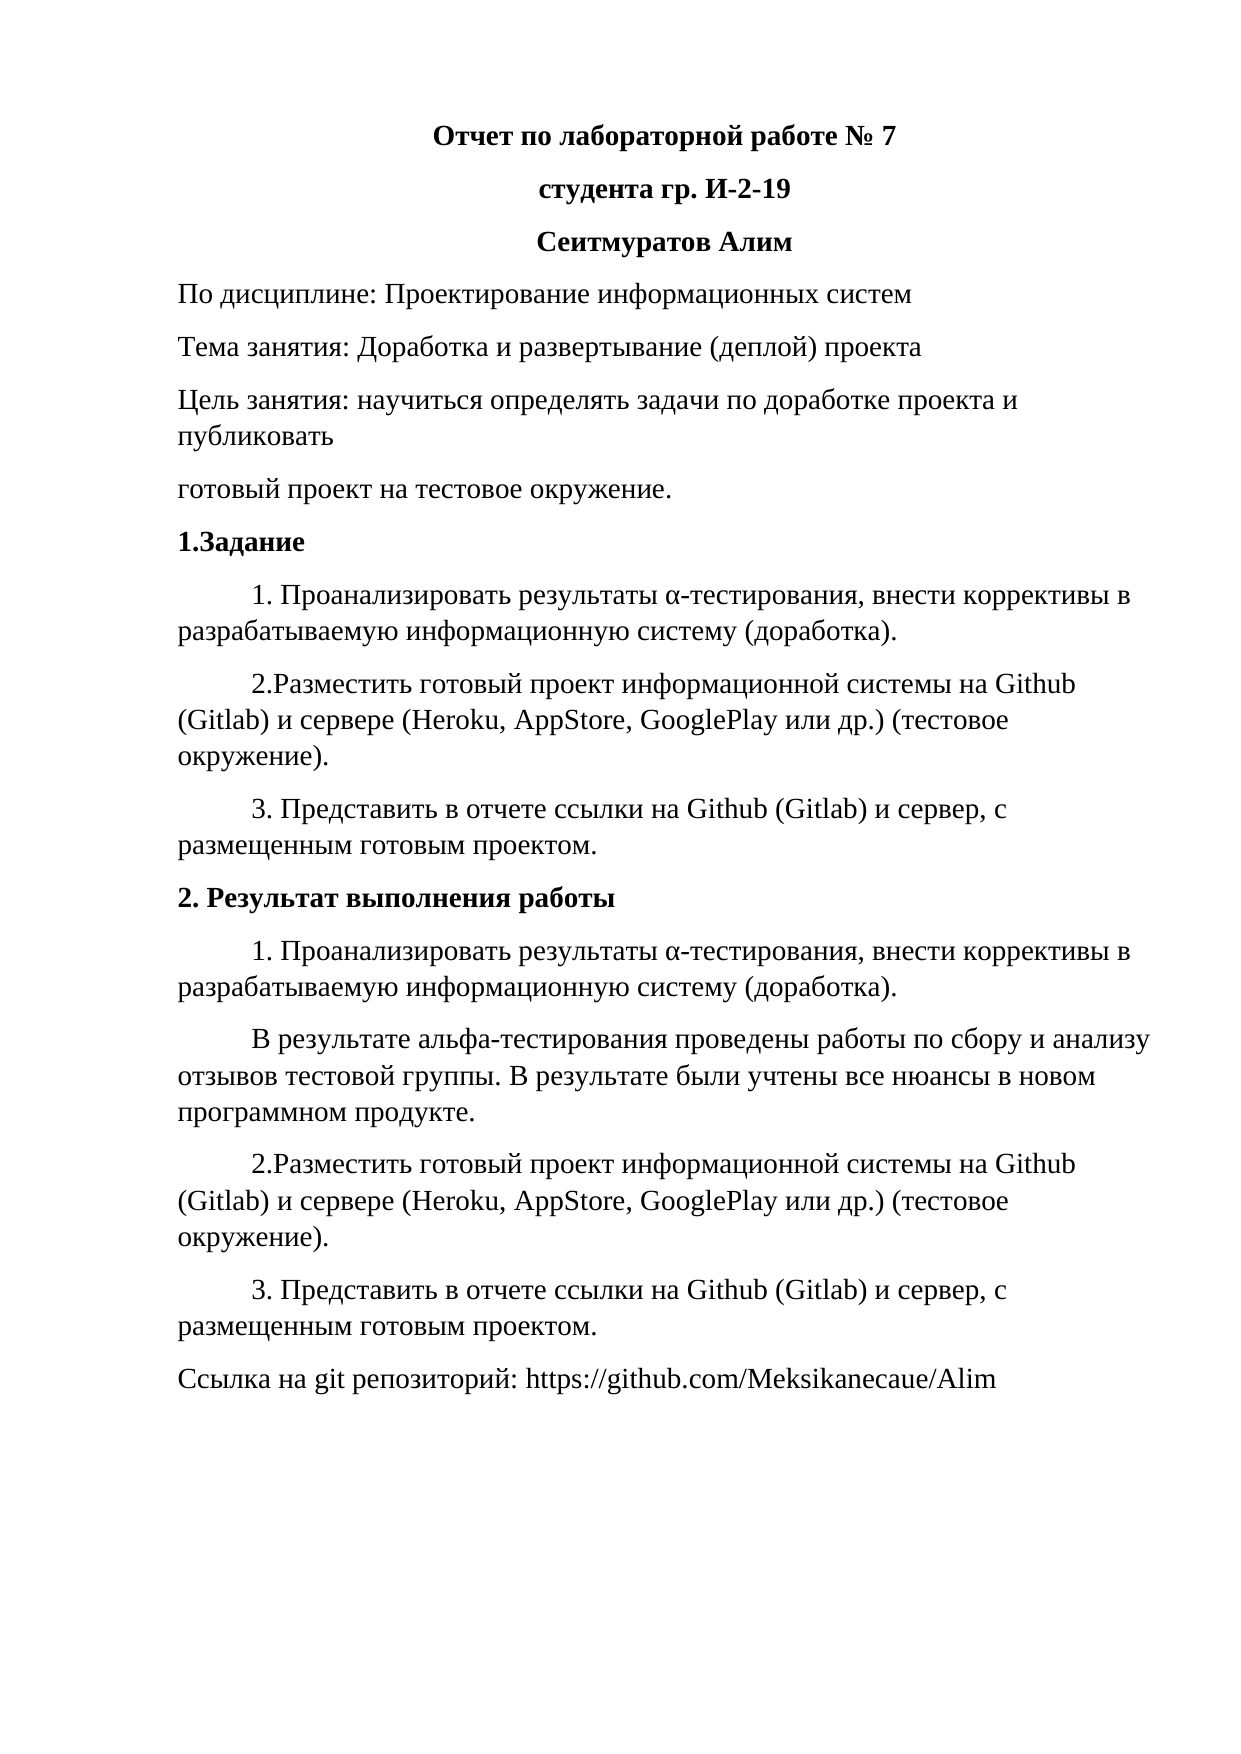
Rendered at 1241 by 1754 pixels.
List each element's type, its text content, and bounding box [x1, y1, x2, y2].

text 1. Проанализировать результаты α-тестирования, внести коррективы в разрабатываемую информационную систему (доработка). [177, 933, 1152, 1002]
text Тема занятия: Доработка и развертывание (деплой) проекта [177, 329, 1152, 363]
text 3. Представить в отчете ссылки на Github (Gitlab) и сервер, с размещенным готовым проектом. [177, 791, 1152, 861]
text 1. Проанализировать результаты α-тестирования, внести коррективы в разрабатываемую информационную систему (доработка). [177, 577, 1152, 646]
text студента гр. И-2-19 [177, 171, 1152, 204]
text 3. Представить в отчете ссылки на Github (Gitlab) и сервер, с размещенным готовым проектом. [177, 1272, 1152, 1341]
text Цель занятия: научиться определять задачи по доработке проекта и публиковать [177, 382, 1152, 452]
text 2.Разместить готовый проект информационной системы на Github (Gitlab) и сервере (Heroku, AppStore, GooglePlay или др.) (тестовое окружение). [177, 1147, 1152, 1252]
text 1.Задание [177, 524, 1152, 557]
text готовый проект на тестовое окружение. [177, 471, 1152, 505]
text 2. Результат выполнения работы [177, 880, 1152, 913]
text Сеитмуратов Алим [177, 224, 1152, 257]
text В результате альфа-тестирования проведены работы по сбору и анализу отзывов тестовой группы. В результате были учтены все нюансы в новом программном продукте. [177, 1022, 1152, 1127]
text Ссылка на git репозиторий: https://github.com/Meksikanecaue/Alim [177, 1361, 1152, 1394]
text По дисциплине: Проектирование информационных систем [177, 277, 1152, 310]
text Отчет по лабораторной работе № 7 [177, 118, 1152, 152]
text 2.Разместить готовый проект информационной системы на Github (Gitlab) и сервере (Heroku, AppStore, GooglePlay или др.) (тестовое окружение). [177, 666, 1152, 772]
